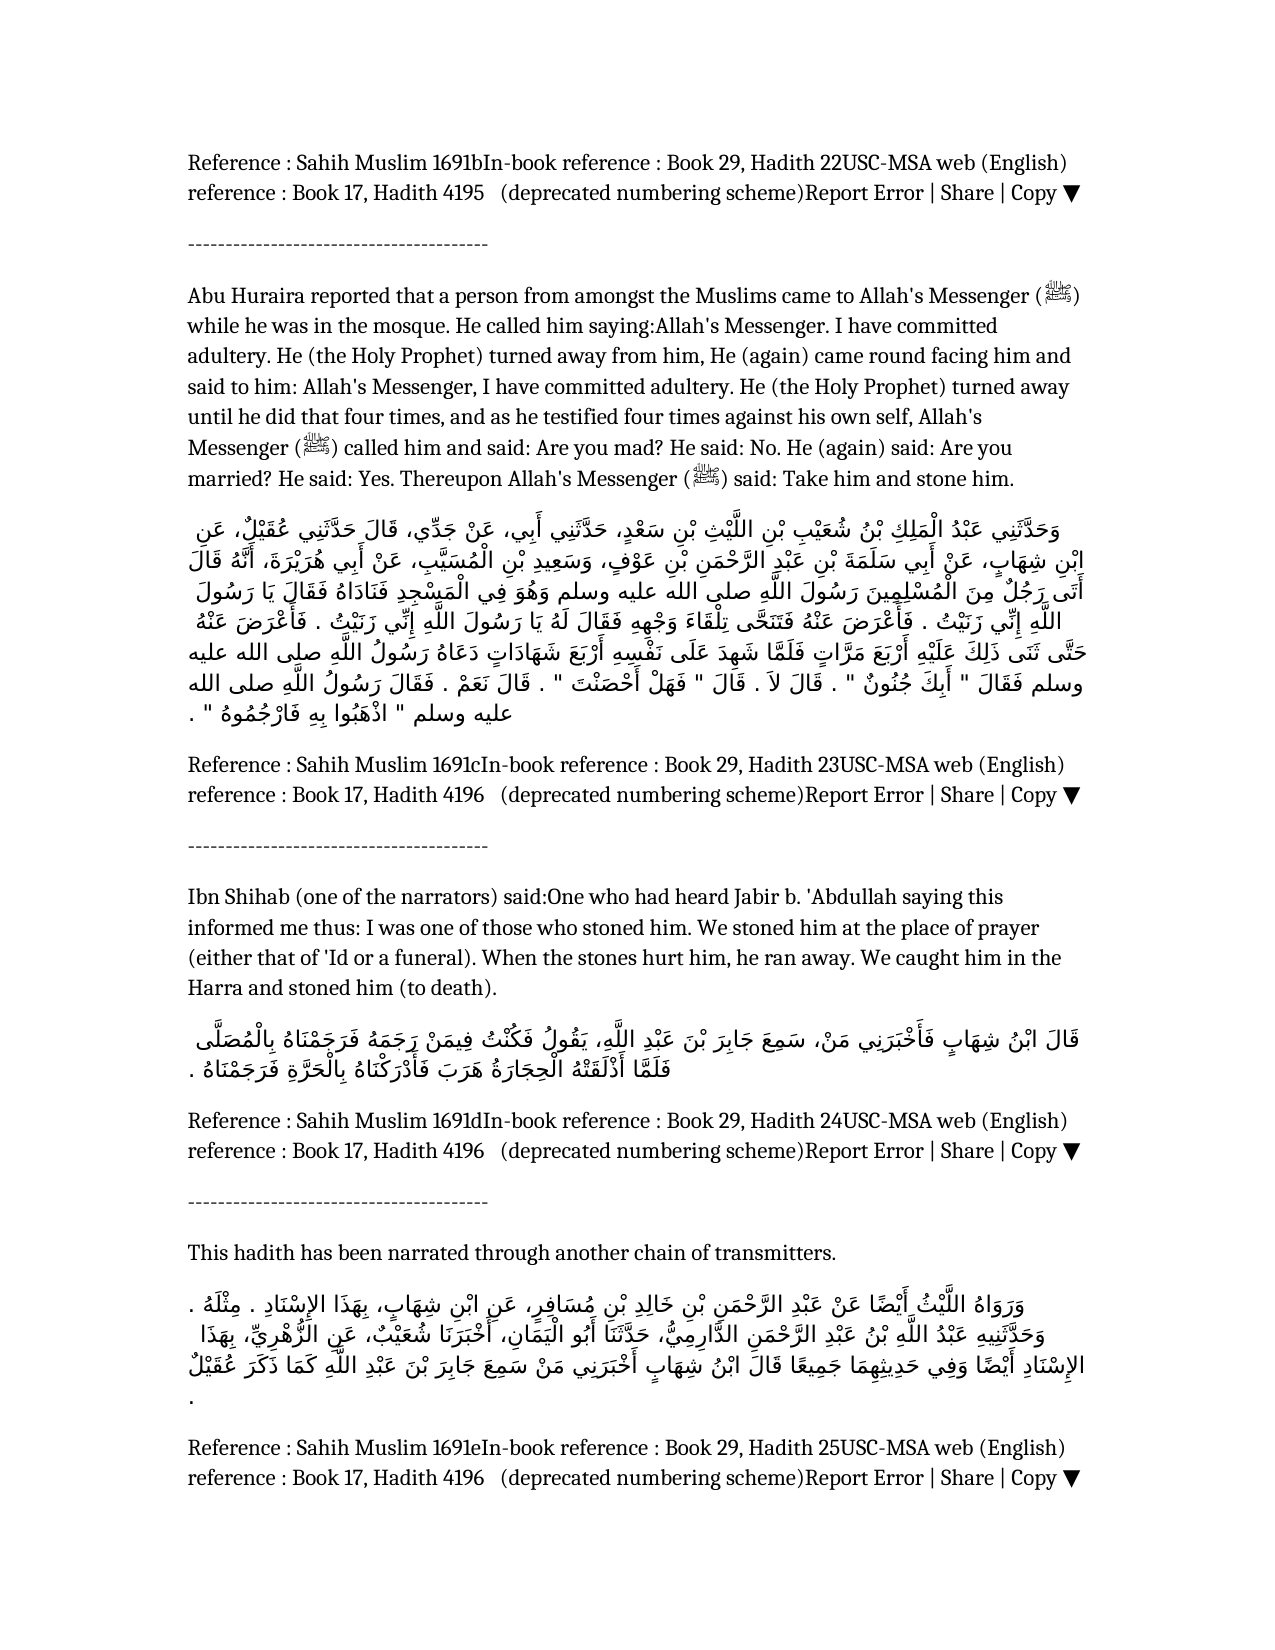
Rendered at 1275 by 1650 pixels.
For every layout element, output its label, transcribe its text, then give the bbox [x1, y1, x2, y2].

text ---------------------------------------- [187, 1189, 1087, 1215]
text وَرَوَاهُ اللَّيْثُ أَيْضًا عَنْ عَبْدِ الرَّحْمَنِ بْنِ خَالِدِ بْنِ مُسَافِرٍ، عَنِ ابْنِ شِهَابٍ، بِهَذَا الإِسْنَادِ ‏.‏ مِثْلَهُ ‏.‏ وَحَدَّثَنِيهِ عَبْدُ اللَّهِ بْنُ عَبْدِ الرَّحْمَنِ الدَّارِمِيُّ، حَدَّثَنَا أَبُو الْيَمَانِ، أَخْبَرَنَا شُعَيْبٌ، عَنِ الزُّهْرِيِّ، بِهَذَا الإِسْنَادِ أَيْضًا وَفِي حَدِيثِهِمَا جَمِيعًا قَالَ ابْنُ شِهَابٍ أَخْبَرَنِي مَنْ سَمِعَ جَابِرَ بْنَ عَبْدِ اللَّهِ كَمَا ذَكَرَ عُقَيْلٌ ‏.‏ [187, 1291, 1087, 1410]
text Reference : Sahih Muslim 1691dIn-book reference : Book 29, Hadith 24USC-MSA web (English) reference : Book 17, Hadith 4196 (deprecated numbering scheme)Report Error | Share | Copy ▼ [187, 1108, 1087, 1164]
text ---------------------------------------- [187, 231, 1087, 258]
text Reference : Sahih Muslim 1691eIn-book reference : Book 29, Hadith 25USC-MSA web (English) reference : Book 17, Hadith 4196 (deprecated numbering scheme)Report Error | Share | Copy ▼ [187, 1435, 1087, 1491]
text Reference : Sahih Muslim 1691cIn-book reference : Book 29, Hadith 23USC-MSA web (English) reference : Book 17, Hadith 4196 (deprecated numbering scheme)Report Error | Share | Copy ▼ [187, 752, 1087, 808]
text وَحَدَّثَنِي عَبْدُ الْمَلِكِ بْنُ شُعَيْبِ بْنِ اللَّيْثِ بْنِ سَعْدٍ، حَدَّثَنِي أَبِي، عَنْ جَدِّي، قَالَ حَدَّثَنِي عُقَيْلٌ، عَنِ ابْنِ شِهَابٍ، عَنْ أَبِي سَلَمَةَ بْنِ عَبْدِ الرَّحْمَنِ بْنِ عَوْفٍ، وَسَعِيدِ بْنِ الْمُسَيَّبِ، عَنْ أَبِي هُرَيْرَةَ، أَنَّهُ قَالَ أَتَى رَجُلٌ مِنَ الْمُسْلِمِينَ رَسُولَ اللَّهِ صلى الله عليه وسلم وَهُوَ فِي الْمَسْجِدِ فَنَادَاهُ فَقَالَ يَا رَسُولَ اللَّهِ إِنِّي زَنَيْتُ ‏.‏ فَأَعْرَضَ عَنْهُ فَتَنَحَّى تِلْقَاءَ وَجْهِهِ فَقَالَ لَهُ يَا رَسُولَ اللَّهِ إِنِّي زَنَيْتُ ‏.‏ فَأَعْرَضَ عَنْهُ حَتَّى ثَنَى ذَلِكَ عَلَيْهِ أَرْبَعَ مَرَّاتٍ فَلَمَّا شَهِدَ عَلَى نَفْسِهِ أَرْبَعَ شَهَادَاتٍ دَعَاهُ رَسُولُ اللَّهِ صلى الله عليه وسلم فَقَالَ ‏"‏ أَبِكَ جُنُونٌ ‏"‏ ‏.‏ قَالَ لاَ ‏.‏ قَالَ ‏"‏ فَهَلْ أَحْصَنْتَ ‏"‏ ‏.‏ قَالَ نَعَمْ ‏.‏ فَقَالَ رَسُولُ اللَّهِ صلى الله عليه وسلم ‏"‏ اذْهَبُوا بِهِ فَارْجُمُوهُ ‏"‏ ‏.‏ [187, 517, 1087, 727]
text قَالَ ابْنُ شِهَابٍ فَأَخْبَرَنِي مَنْ، سَمِعَ جَابِرَ بْنَ عَبْدِ اللَّهِ، يَقُولُ فَكُنْتُ فِيمَنْ رَجَمَهُ فَرَجَمْنَاهُ بِالْمُصَلَّى فَلَمَّا أَذْلَقَتْهُ الْحِجَارَةُ هَرَبَ فَأَدْرَكْنَاهُ بِالْحَرَّةِ فَرَجَمْنَاهُ ‏.‏ [187, 1026, 1087, 1083]
text Ibn Shihab (one of the narrators) said:One who had heard Jabir b. 'Abdullah saying this informed me thus: I was one of those who stoned him. We stoned him at the place of prayer (either that of 'Id or a funeral). When the stones hurt him, he ran away. We caught him in the Harra and stoned him (to death). [187, 884, 1087, 1001]
text ---------------------------------------- [187, 833, 1087, 859]
text Abu Huraira reported that a person from amongst the Muslims came to Allah's Messenger (ﷺ) while he was in the mosque. He called him saying:Allah's Messenger. I have committed adultery. He (the Holy Prophet) turned away from him, He (again) came round facing him and said to him: Allah's Messenger, I have committed adultery. He (the Holy Prophet) turned away until he did that four times, and as he testified four times against his own self, Allah's Messenger (ﷺ) called him and said: Are you mad? He said: No. He (again) said: Are you married? He said: Yes. Thereupon Allah's Messenger (ﷺ) said: Take him and stone him. [187, 282, 1087, 492]
text This hadith has been narrated through another chain of transmitters. [187, 1240, 1087, 1266]
text Reference : Sahih Muslim 1691bIn-book reference : Book 29, Hadith 22USC-MSA web (English) reference : Book 17, Hadith 4195 (deprecated numbering scheme)Report Error | Share | Copy ▼ [187, 150, 1087, 207]
